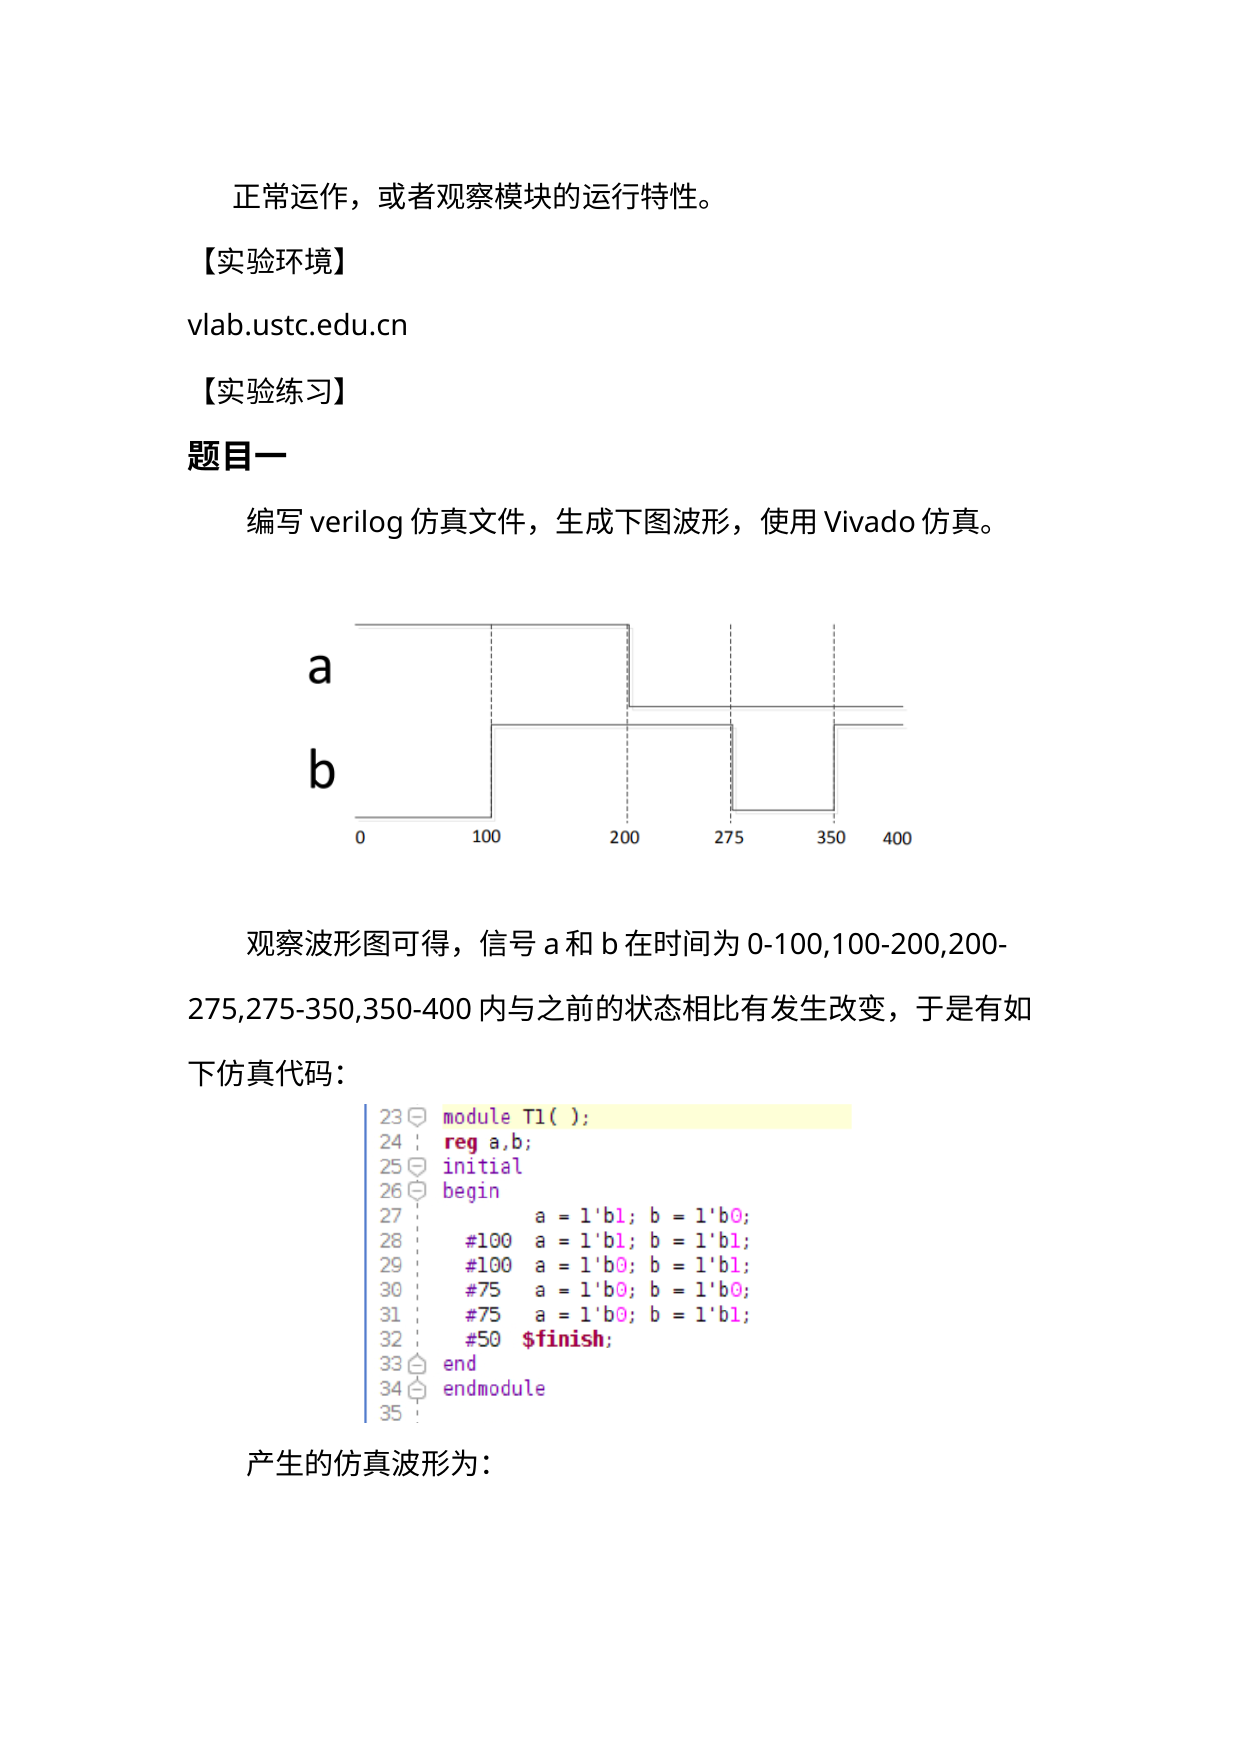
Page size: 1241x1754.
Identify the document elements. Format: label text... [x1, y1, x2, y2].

text vlab.ustc.edu.cn [187, 292, 1053, 357]
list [187, 162, 1053, 227]
picture [364, 1104, 852, 1423]
picture [286, 582, 964, 884]
list 题目一 [187, 422, 1053, 487]
list 编写verilog仿真文件，生成下图波形，使用Vivado仿真。 [187, 487, 1053, 552]
text 【实验环境】 [187, 227, 1053, 292]
text 【实验练习】 [187, 357, 1053, 422]
